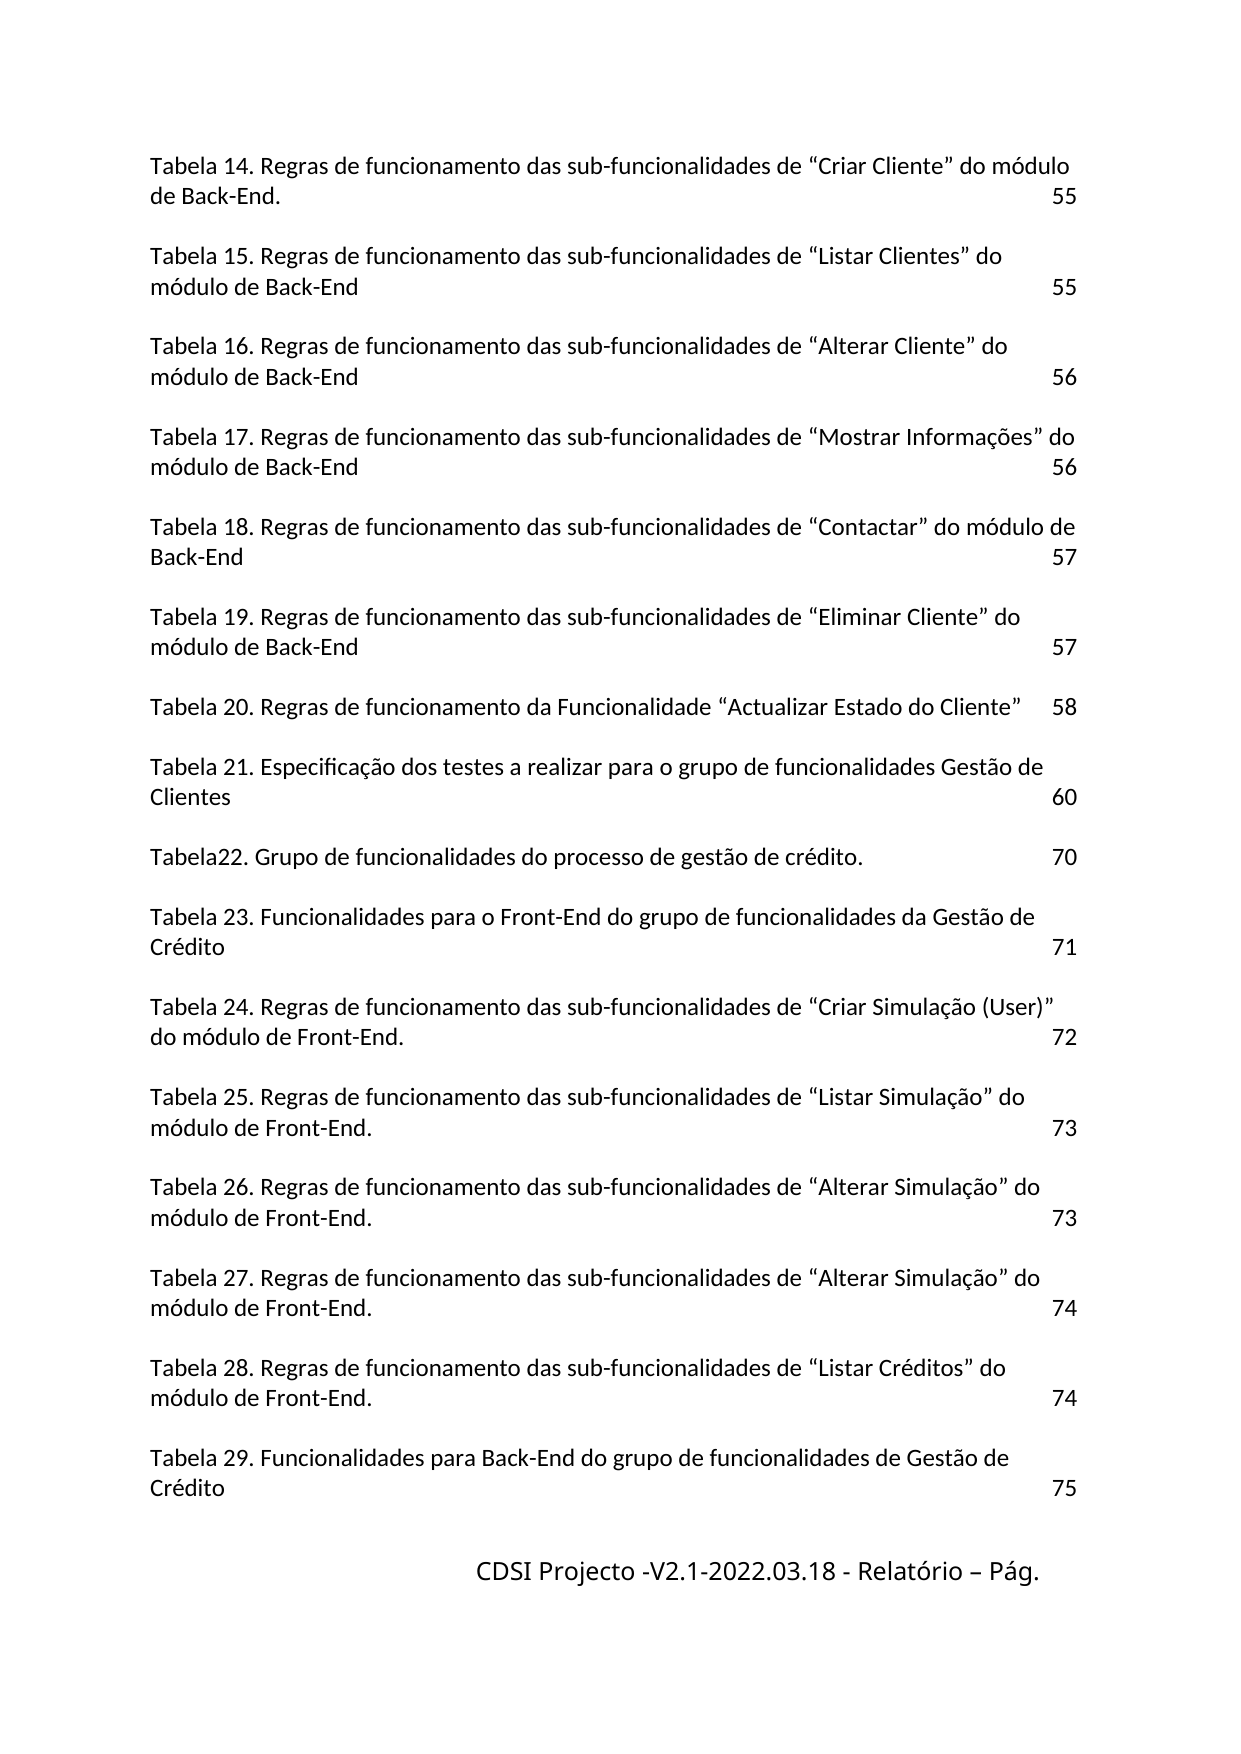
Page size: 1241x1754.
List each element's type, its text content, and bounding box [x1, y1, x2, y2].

text Tabela 18. Regras de funcionamento das sub-funcionalidades de “Contactar” do módulo de Back-End 57 [150, 511, 1078, 572]
text Tabela 21. Especificação dos testes a realizar para o grupo de funcionalidades Gestão de Clientes 60 [150, 751, 1078, 812]
text Tabela 15. Regras de funcionamento das sub-funcionalidades de “Listar Clientes” do módulo de Back-End 55 [150, 240, 1078, 301]
text Tabela 23. Funcionalidades para o Front-End do grupo de funcionalidades da Gestão de Crédito 71 [150, 901, 1078, 962]
text Tabela 27. Regras de funcionamento das sub-funcionalidades de “Alterar Simulação” do módulo de Front-End. 74 [150, 1262, 1078, 1323]
text Tabela 25. Regras de funcionamento das sub-funcionalidades de “Listar Simulação” do módulo de Front-End. 73 [150, 1081, 1078, 1142]
text Tabela 28. Regras de funcionamento das sub-funcionalidades de “Listar Créditos” do módulo de Front-End. 74 [150, 1352, 1078, 1413]
text Tabela 26. Regras de funcionamento das sub-funcionalidades de “Alterar Simulação” do módulo de Front-End. 73 [150, 1171, 1078, 1232]
text Tabela 16. Regras de funcionamento das sub-funcionalidades de “Alterar Cliente” do módulo de Back-End 56 [150, 330, 1078, 391]
text Tabela 20. Regras de funcionamento da Funcionalidade “Actualizar Estado do Cliente” 58 [150, 691, 1078, 722]
text Tabela 19. Regras de funcionamento das sub-funcionalidades de “Eliminar Cliente” do módulo de Back-End 57 [150, 601, 1078, 662]
text Tabela 24. Regras de funcionamento das sub-funcionalidades de “Criar Simulação (User)” do módulo de Front-End. 72 [150, 991, 1078, 1052]
text Tabela 29. Funcionalidades para Back-End do grupo de funcionalidades de Gestão de Crédito 75 [150, 1442, 1078, 1503]
text Tabela 14. Regras de funcionamento das sub-funcionalidades de “Criar Cliente” do módulo de Back-End. 55 [150, 150, 1078, 211]
text Tabela 17. Regras de funcionamento das sub-funcionalidades de “Mostrar Informações” do módulo de Back-End 56 [150, 421, 1078, 482]
text Tabela22. Grupo de funcionalidades do processo de gestão de crédito. 70 [150, 841, 1078, 872]
